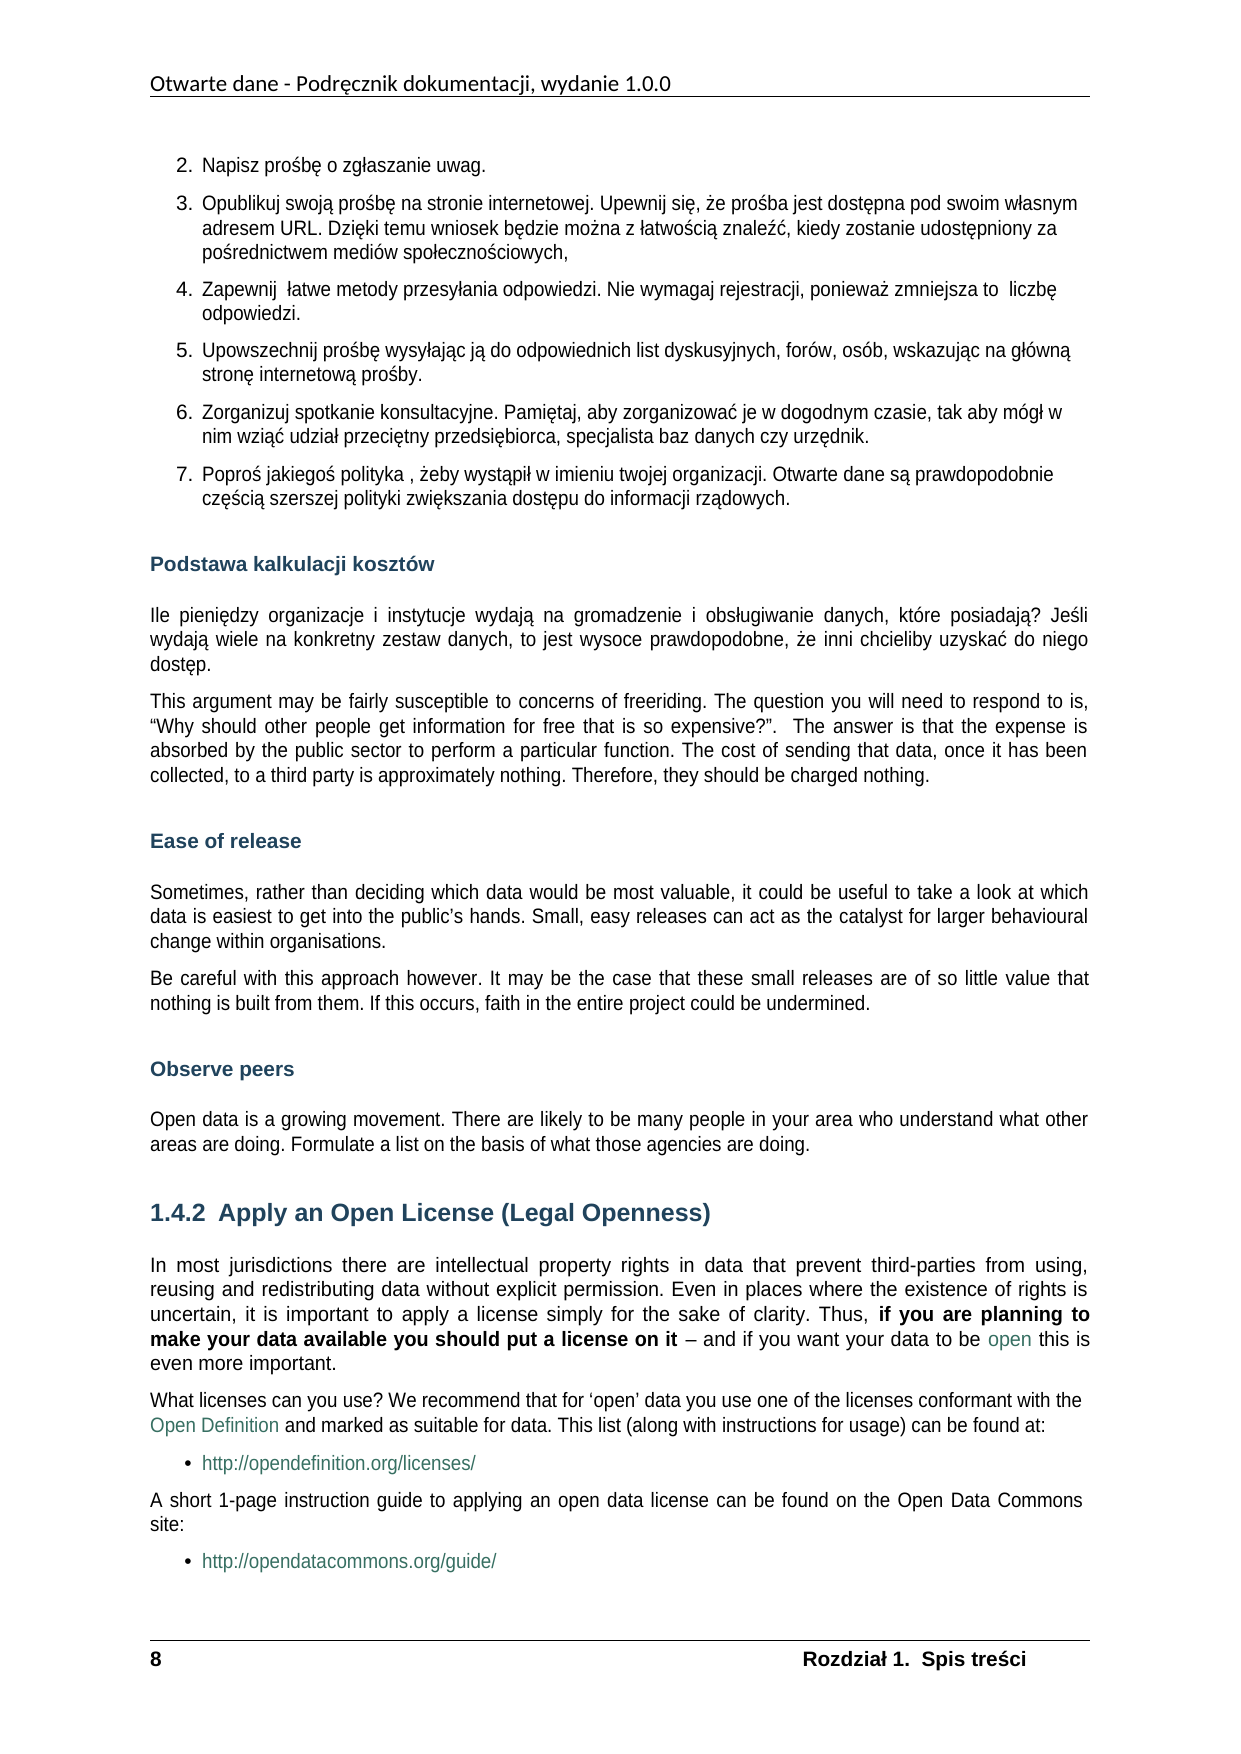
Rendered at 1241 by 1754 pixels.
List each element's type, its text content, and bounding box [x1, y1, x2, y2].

text Open data is a growing movement. There are likely to be many people in your area who understand what other areas are doing. Formulate a list on the basis of what those agencies are doing. [150, 1107, 1090, 1156]
list Apply an Open License (Legal Openness) [150, 1198, 920, 1227]
text A short 1-page instruction guide to applying an open data license can be found on the Open Data Commons site: [150, 1488, 1084, 1536]
list Zorganizuj spotkanie konsultacyjne. Pamiętaj, aby zorganizować je w dogodnym czasie, tak aby mógł w nim wziąć udział przeciętny przedsiębiorca, specjalista baz danych czy urzędnik. [176, 400, 1090, 448]
text Ile pieniędzy organizacje i instytucje wydają na gromadzenie i obsługiwanie danych, które posiadają? Jeśli wydają wiele na konkretny zestaw danych, to jest wysoce prawdopodobne, że inni chcieliby uzyskać do niego dostęp. [150, 603, 1090, 676]
list Upowszechnij prośbę wysyłając ją do odpowiednich list dyskusyjnych, forów, osób, wskazując na główną stronę internetową prośby. [176, 338, 1103, 386]
text What licenses can you use? We recommend that for ‘open’ data you use one of the licenses conformant with the [150, 1388, 1090, 1412]
list Opublikuj swoją prośbę na stronie internetowej. Upewnij się, że prośba jest dostępna pod swoim własnym adresem URL. Dzięki temu wniosek będzie można z łatwością znaleźć, kiedy zostanie udostępniony za pośrednictwem mediów społecznościowych, [176, 191, 1090, 264]
text Sometimes, rather than deciding which data would be most valuable, it could be useful to take a look at which data is easiest to get into the public’s hands. Small, easy releases can act as the catalyst for larger behavioural change within organisations. [150, 879, 1090, 953]
text In most jurisdictions there are intellectual property rights in data that prevent third-parties from using, reusing and redistributing data without explicit permission. Even in places where the existence of rights is uncertain, it is important to apply a license simply for the sake of clarity. Thus, if you are planning to make your data available you should put a license on it – and if you want your data to be open this is even more important. [150, 1253, 1090, 1375]
list Poproś jakiegoś polityka , żeby wystąpił w imieniu twojej organizacji. Otwarte dane są prawdopodobnie częścią szerszej polityki zwiększania dostępu do informacji rządowych. [176, 461, 1090, 510]
text Observe peers [150, 1056, 581, 1080]
text This argument may be fairly susceptible to concerns of freeriding. The question you will need to respond to is, “Why should other people get information for free that is so expensive?”. The answer is that the expense is absorbed by the public sector to perform a particular function. The cost of sending that data, once it has been collected, to a third party is approximately nothing. Therefore, they should be charged nothing. [150, 689, 1090, 787]
text Otwarte dane - Podręcznik dokumentacji, wydanie 1.0.0 [150, 69, 1103, 97]
list Zapewnij łatwe metody przesyłania odpowiedzi. Nie wymagaj rejestracji, ponieważ zmniejsza to liczbę odpowiedzi. [176, 277, 1103, 325]
text Ease of release [150, 829, 595, 853]
text Open Definition and marked as suitable for data. This list (along with instructions for usage) can be found at: [150, 1413, 1057, 1437]
list http://opendefinition.org/licenses/ [184, 1450, 1103, 1474]
list http://opendatacommons.org/guide/ [184, 1549, 1103, 1573]
list Napisz prośbę o zgłaszanie uwag. [176, 153, 1103, 177]
text Podstawa kalkulacji kosztów [150, 552, 669, 576]
text Be careful with this approach however. It may be the case that these small releases are of so little value that nothing is built from them. If this occurs, faith in the entire project could be undermined. [150, 966, 1090, 1014]
